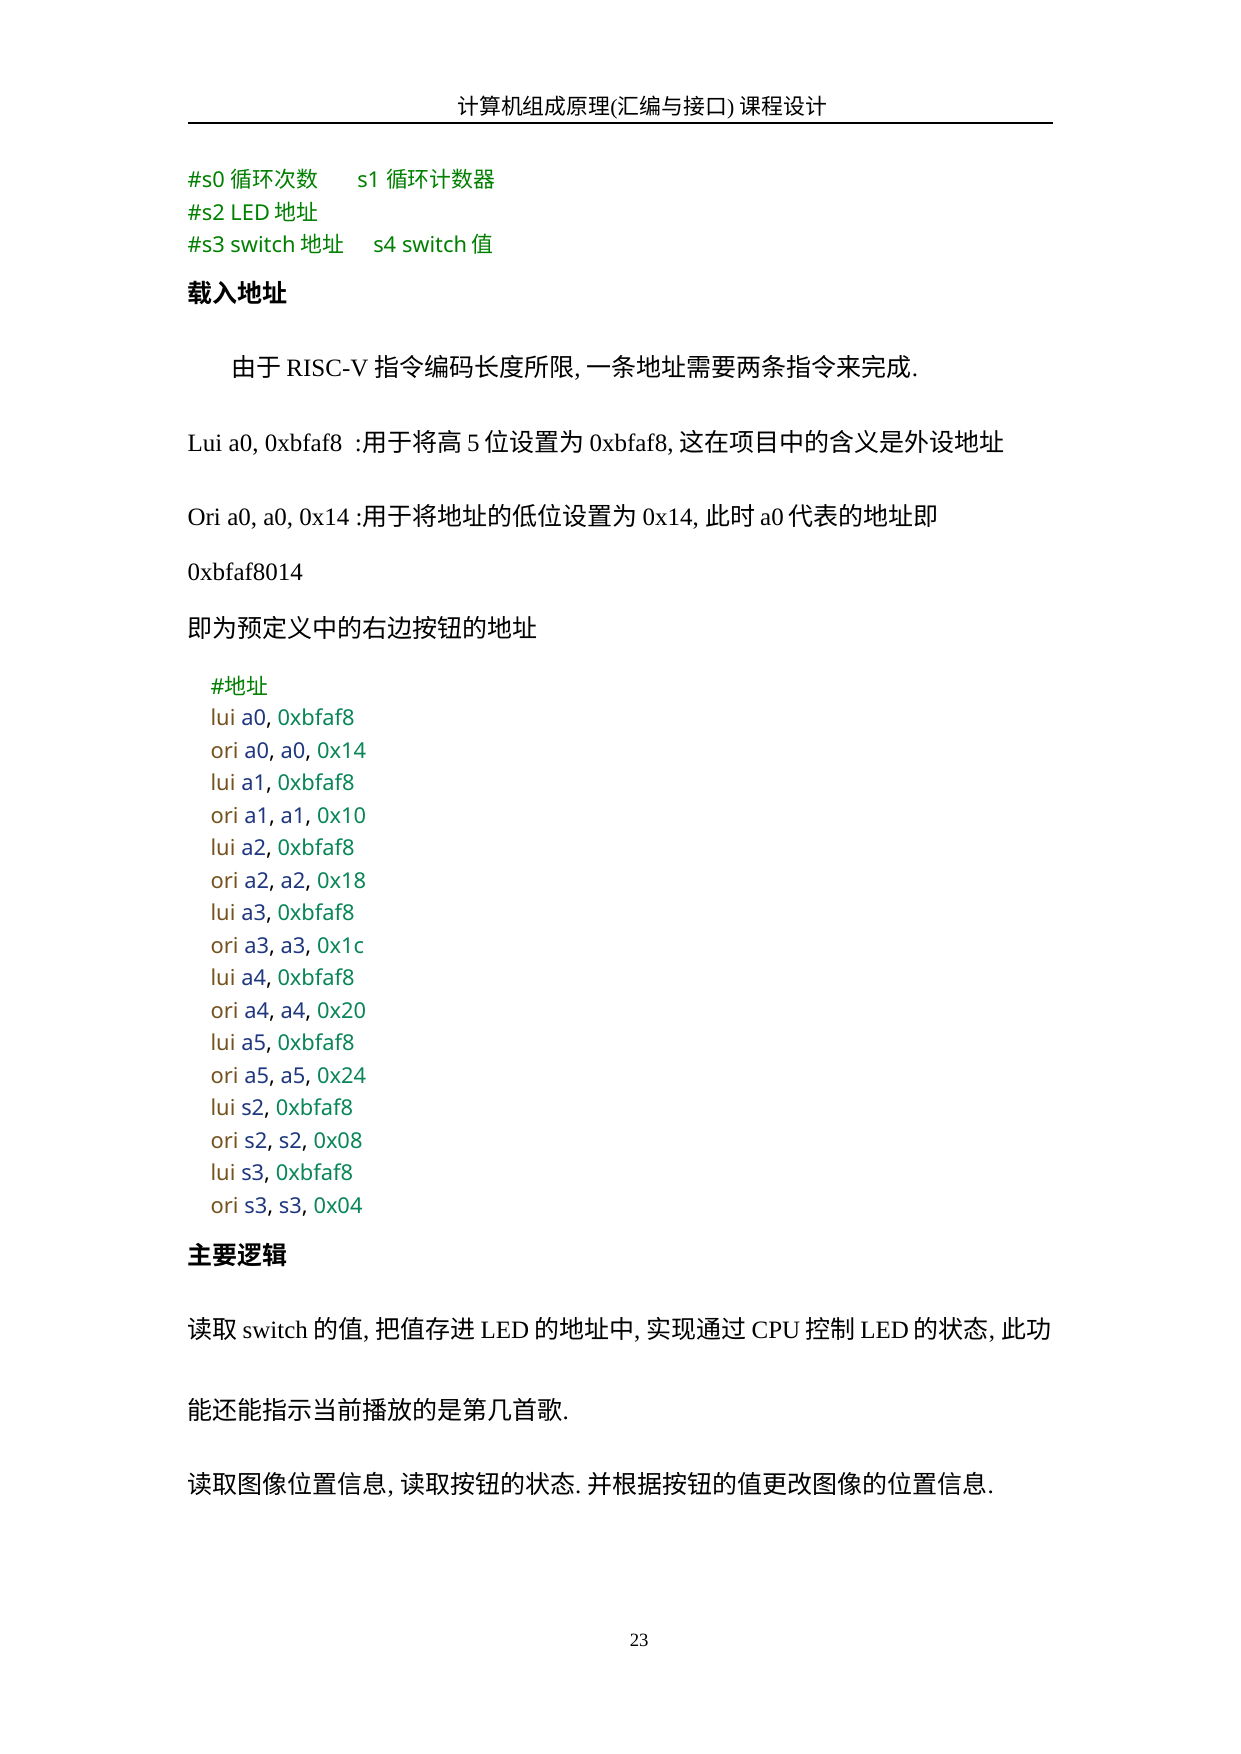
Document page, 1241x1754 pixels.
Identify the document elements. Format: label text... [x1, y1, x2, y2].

text #s0 循环次数 s1 循环计数器 [187, 162, 1053, 194]
text lui a3, 0xbfaf8 [187, 896, 1053, 928]
text lui a5, 0xbfaf8 [187, 1026, 1053, 1058]
text lui a0, 0xbfaf8 [187, 701, 1053, 733]
text ori a3, a3, 0x1c [187, 928, 1053, 961]
text ori a0, a0, 0x14 [187, 733, 1053, 766]
text lui s2, 0xbfaf8 [187, 1091, 1053, 1123]
text 由于RISC-V 指令编码长度所限, 一条地址需要两条指令来完成. [187, 333, 1053, 398]
text ori a1, a1, 0x10 [187, 798, 1053, 831]
text lui a1, 0xbfaf8 [187, 766, 1053, 798]
text Lui a0, 0xbfaf8 :用于将高5位设置为0xbfaf8, 这在项目中的含义是外设地址 [187, 408, 1053, 473]
text 主要逻辑 [187, 1221, 1053, 1286]
text Ori a0, a0, 0x14 :用于将地址的低位设置为0x14, 此时a0代表的地址即0xbfaf8014 [187, 482, 1053, 587]
text ori a5, a5, 0x24 [187, 1058, 1053, 1091]
text 读取图像位置信息, 读取按钮的状态. 并根据按钮的值更改图像的位置信息. [187, 1450, 1053, 1515]
text #s2 LED地址 [187, 194, 1053, 227]
text ori a4, a4, 0x20 [187, 993, 1053, 1026]
text #s3 switch地址 s4 switch值 [187, 227, 1053, 259]
text #地址 [187, 668, 1053, 701]
text ori s2, s2, 0x08 [187, 1123, 1053, 1156]
text lui a4, 0xbfaf8 [187, 961, 1053, 993]
text lui a2, 0xbfaf8 [187, 831, 1053, 863]
text 载入地址 [187, 259, 1053, 324]
text lui s3, 0xbfaf8 [187, 1156, 1053, 1188]
text 即为预定义中的右边按钮的地址 [187, 594, 1053, 659]
text ori a2, a2, 0x18 [187, 863, 1053, 896]
text 读取switch的值, 把值存进LED的地址中, 实现通过CPU控制LED的状态, 此功能还能指示当前播放的是第几首歌. [187, 1295, 1053, 1441]
text ori s3, s3, 0x04 [187, 1188, 1053, 1221]
